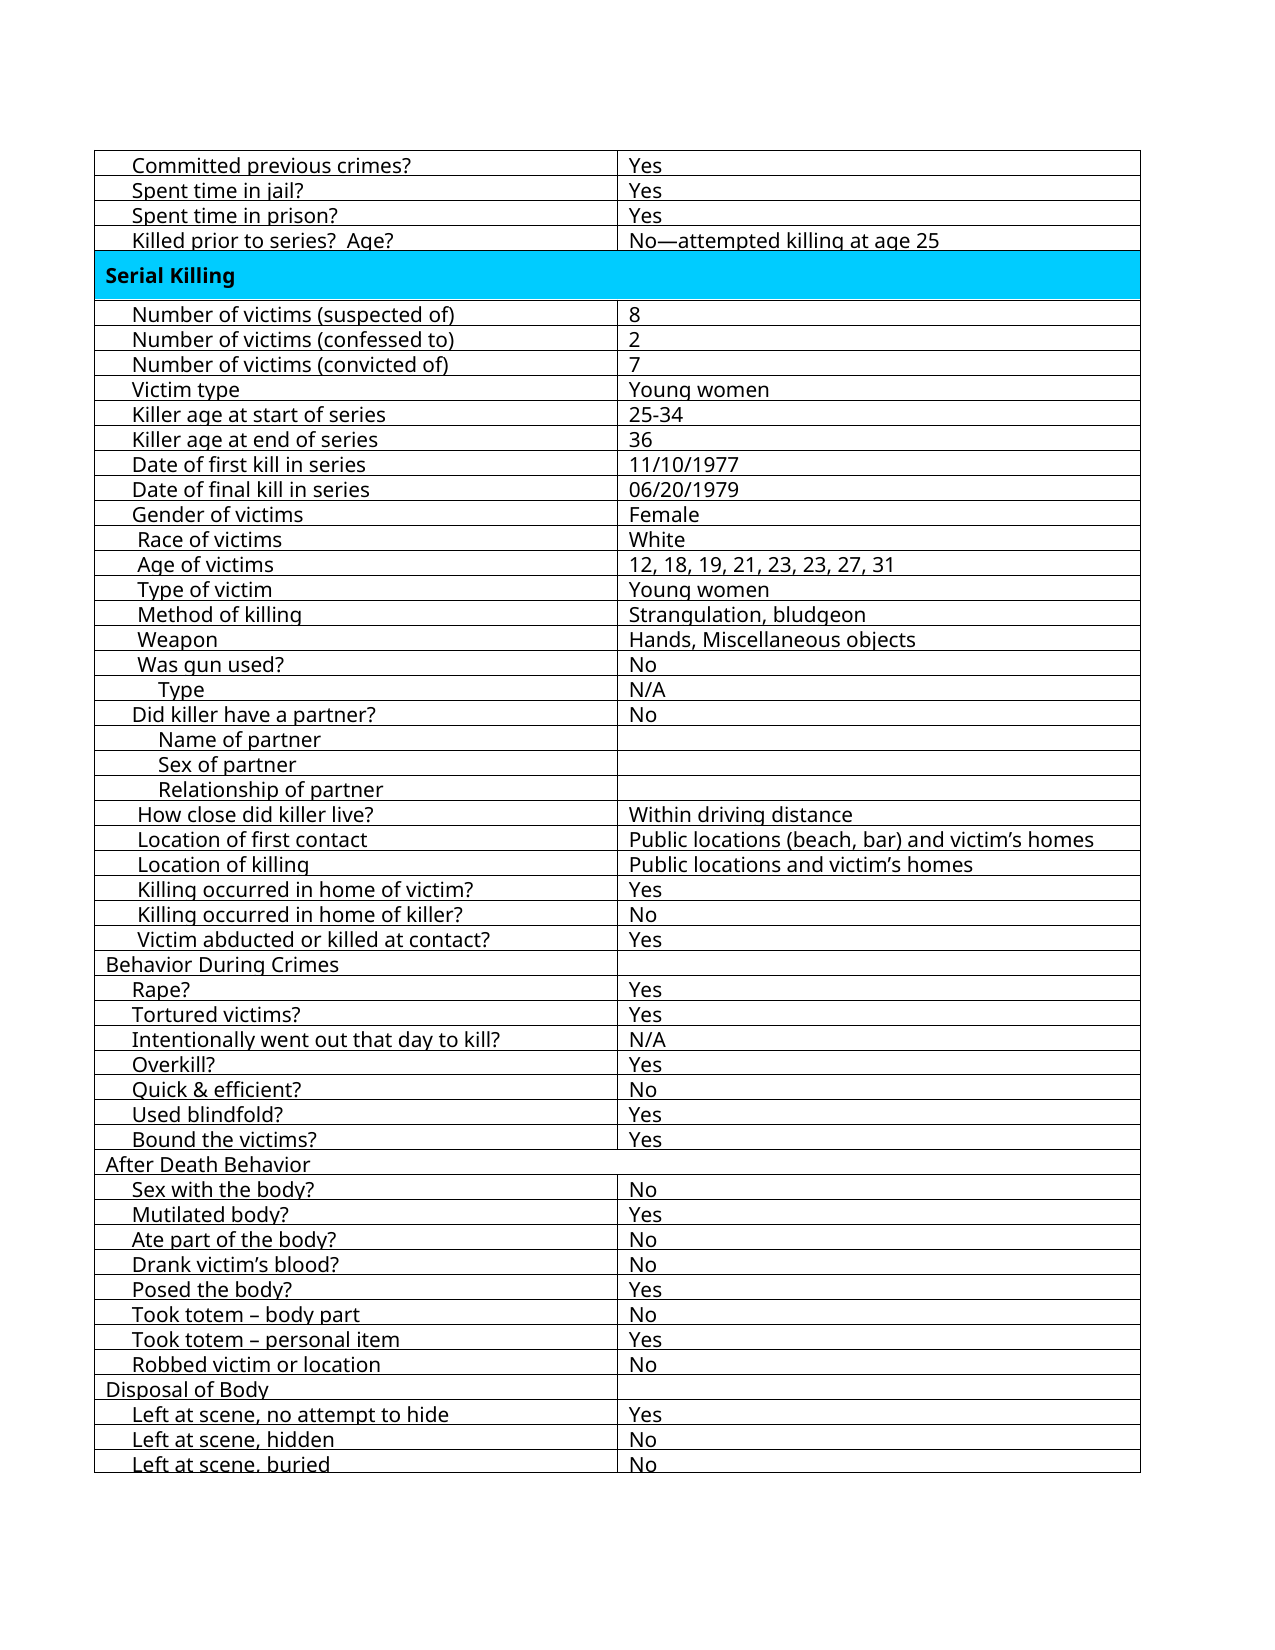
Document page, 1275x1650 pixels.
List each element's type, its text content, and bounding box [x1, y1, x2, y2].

table_cell [618, 751, 1140, 774]
table_cell Victim abducted or killed at contact? [95, 926, 617, 949]
table_cell Type of victim [95, 576, 617, 599]
table_cell Killer age at start of series [95, 401, 617, 424]
table_cell Yes [618, 1400, 1140, 1424]
table_cell Name of partner [95, 726, 617, 749]
table_cell Posed the body? [95, 1275, 617, 1299]
table_cell 12, 18, 19, 21, 23, 23, 27, 31 [618, 551, 1140, 574]
table_cell No—attempted killing at age 25 [618, 226, 1140, 250]
table_cell Took totem – body part [95, 1300, 617, 1324]
table_cell No [618, 1300, 1140, 1324]
table_cell Rape? [95, 976, 617, 999]
table_cell 11/10/1977 [618, 451, 1140, 474]
table_cell Yes [618, 926, 1140, 949]
table_cell Bound the victims? [95, 1125, 617, 1149]
table_cell Was gun used? [95, 651, 617, 674]
table_cell No [618, 1175, 1140, 1199]
table_cell Quick & efficient? [95, 1075, 617, 1099]
table_cell Left at scene, hidden [95, 1425, 617, 1449]
table_cell Number of victims (convicted of) [95, 351, 617, 374]
table_cell No [618, 1250, 1140, 1274]
table_cell Sex with the body? [95, 1175, 617, 1199]
table_cell Young women [618, 576, 1140, 599]
table_cell Yes [618, 1125, 1140, 1149]
table_cell 8 [618, 301, 1140, 324]
table_cell Killed prior to series? Age? [95, 226, 617, 250]
table_cell Took totem – personal item [95, 1325, 617, 1349]
table_cell [618, 776, 1140, 799]
table_cell 7 [618, 351, 1140, 374]
table_cell Ate part of the body? [95, 1225, 617, 1249]
table_cell Sex of partner [95, 751, 617, 774]
table_cell Intentionally went out that day to kill? [95, 1026, 617, 1049]
table_cell Killer age at end of series [95, 426, 617, 449]
table_cell Weapon [95, 626, 617, 649]
table_cell Mutilated body? [95, 1200, 617, 1224]
table_cell Date of final kill in series [95, 476, 617, 499]
table_cell Yes [618, 1325, 1140, 1349]
table_cell 36 [618, 426, 1140, 449]
table_cell [618, 726, 1140, 749]
table_cell 25-34 [618, 401, 1140, 424]
table_cell Victim type [95, 376, 617, 399]
table_cell N/A [618, 676, 1140, 699]
table_cell White [618, 526, 1140, 549]
table_cell Behavior During Crimes [95, 951, 617, 974]
table_cell No [618, 1225, 1140, 1249]
table_cell Race of victims [95, 526, 617, 549]
table_cell Strangulation, bludgeon [618, 601, 1140, 624]
table_cell Left at scene, buried [95, 1450, 617, 1472]
table_cell Yes [618, 1100, 1140, 1124]
table_cell Yes [618, 976, 1140, 999]
table_cell Killing occurred in home of victim? [95, 876, 617, 899]
table_cell No [618, 1450, 1140, 1472]
table_cell Yes [618, 1200, 1140, 1224]
table_cell Relationship of partner [95, 776, 617, 799]
table_cell Type [95, 676, 617, 699]
table_cell No [618, 901, 1140, 924]
table_cell Young women [618, 376, 1140, 399]
table_cell Location of first contact [95, 826, 617, 849]
table_cell Serial Killing [95, 251, 1140, 299]
table_cell Public locations and victim’s homes [618, 851, 1140, 874]
table_cell Female [618, 501, 1140, 524]
table_cell Number of victims (confessed to) [95, 326, 617, 349]
table_cell Tortured victims? [95, 1001, 617, 1024]
table_cell N/A [618, 1026, 1140, 1049]
table_cell No [618, 1075, 1140, 1099]
table_cell [618, 951, 1140, 974]
table_cell Age of victims [95, 551, 617, 574]
table_cell Yes [618, 1275, 1140, 1299]
table_cell Did killer have a partner? [95, 701, 617, 724]
table_cell No [618, 1350, 1140, 1374]
table_cell Yes [618, 1051, 1140, 1074]
table_cell Public locations (beach, bar) and victim’s homes [618, 826, 1140, 849]
table_cell No [618, 701, 1140, 724]
table_cell Yes [618, 1001, 1140, 1024]
table_cell Disposal of Body [95, 1375, 617, 1399]
table_cell Hands, Miscellaneous objects [618, 626, 1140, 649]
table_cell [618, 1375, 1140, 1399]
table_cell Number of victims (suspected of) [95, 301, 617, 324]
table_cell Within driving distance [618, 801, 1140, 824]
table_cell Used blindfold? [95, 1100, 617, 1124]
table_header Committed previous crimes? [95, 151, 617, 175]
table_cell Yes [618, 876, 1140, 899]
table_cell Method of killing [95, 601, 617, 624]
table_cell Location of killing [95, 851, 617, 874]
table_cell Killing occurred in home of killer? [95, 901, 617, 924]
table_cell Gender of victims [95, 501, 617, 524]
table_cell Left at scene, no attempt to hide [95, 1400, 617, 1424]
table_cell Yes [618, 176, 1140, 200]
table_cell Yes [618, 201, 1140, 225]
table_cell 2 [618, 326, 1140, 349]
table_cell Spent time in prison? [95, 201, 617, 225]
table_cell Date of first kill in series [95, 451, 617, 474]
table_cell 06/20/1979 [618, 476, 1140, 499]
table_cell No [618, 651, 1140, 674]
table_cell How close did killer live? [95, 801, 617, 824]
table_cell Robbed victim or location [95, 1350, 617, 1374]
table_cell Spent time in jail? [95, 176, 617, 200]
table_cell Drank victim’s blood? [95, 1250, 617, 1274]
table_cell Overkill? [95, 1051, 617, 1074]
table_header Yes [618, 151, 1140, 175]
table_cell After Death Behavior [95, 1150, 1140, 1174]
table_cell No [618, 1425, 1140, 1449]
